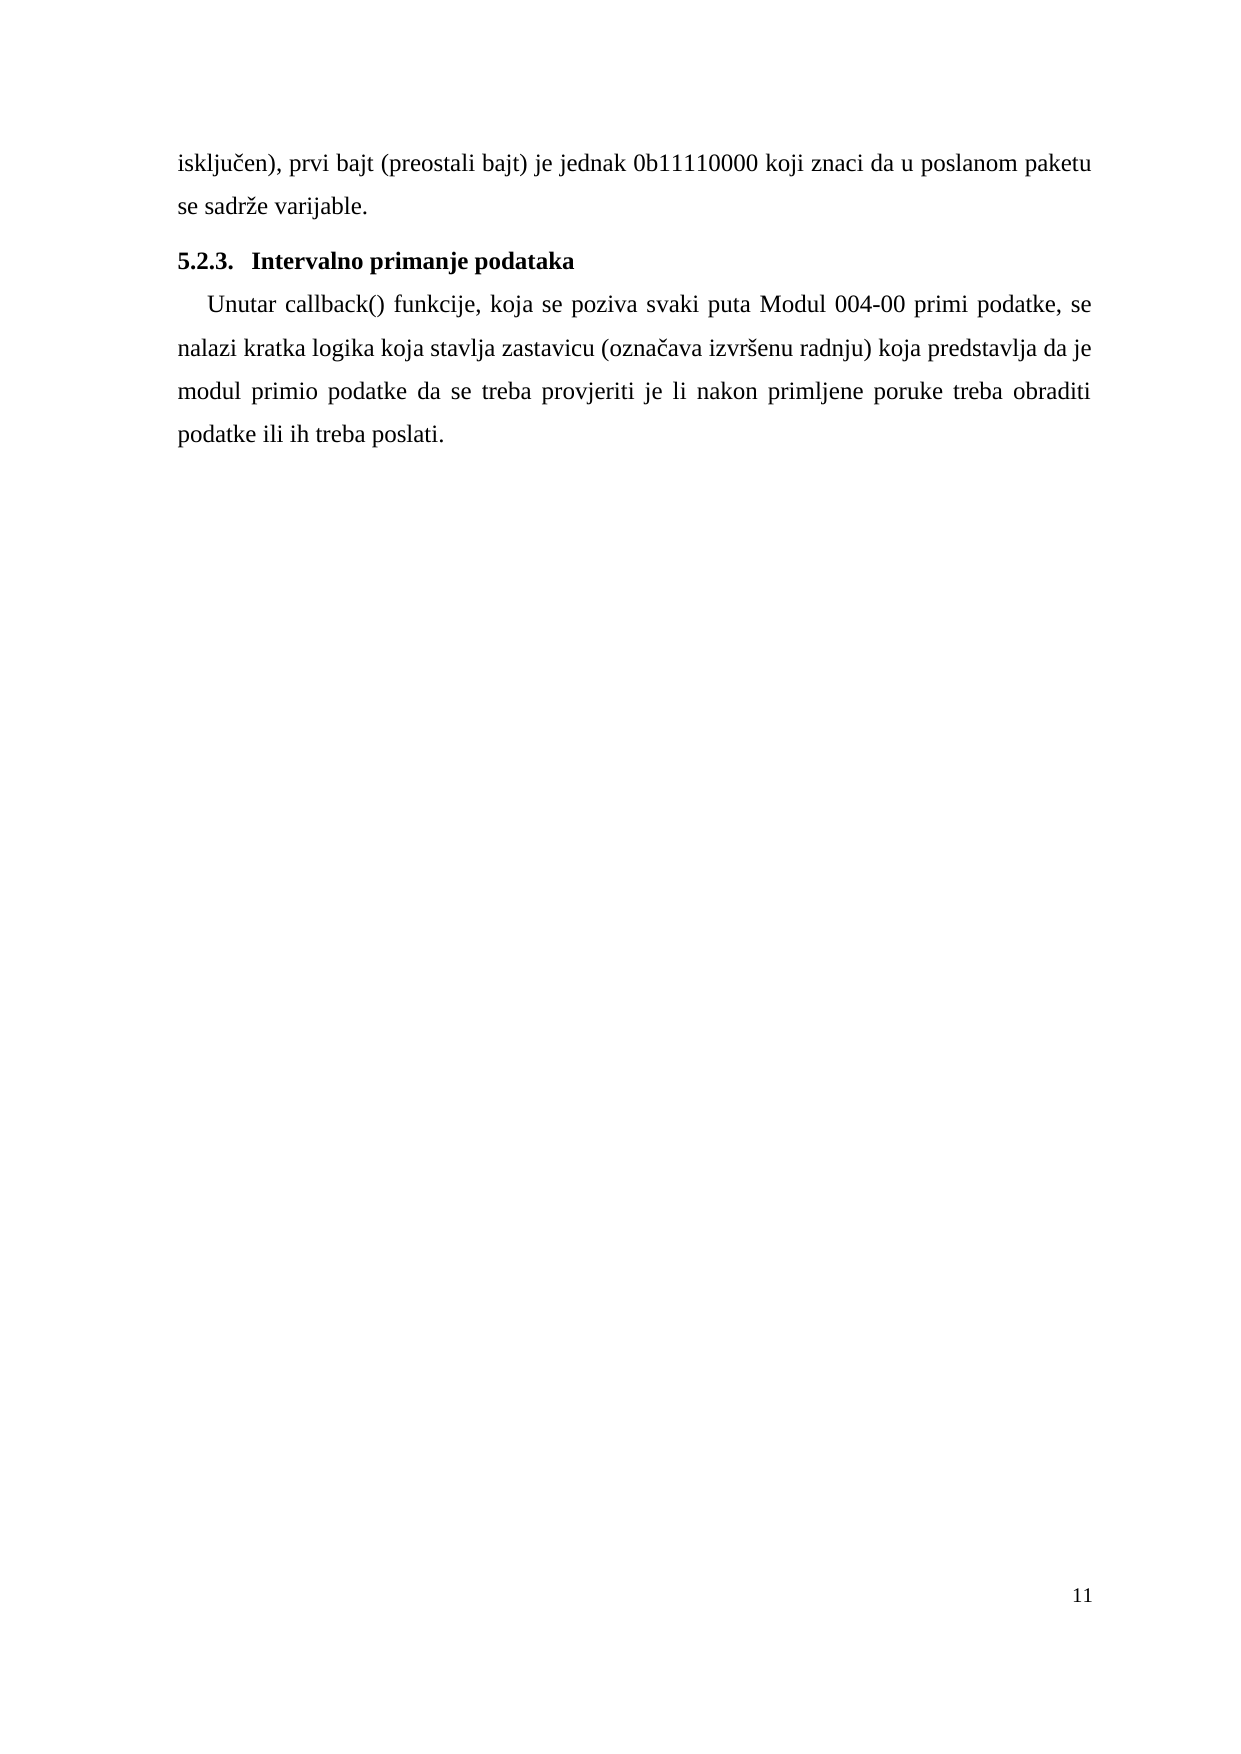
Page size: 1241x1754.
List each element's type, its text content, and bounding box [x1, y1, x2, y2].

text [177, 148, 1093, 219]
text Unutar callback() funkcije, koja se poziva svaki puta Modul 004-00 primi podatke, se nalazi kratka logika koja stavlja zastavicu (označava izvršenu radnju) koja predstavlja da je modul primio podatke da se treba provjeriti je li nakon primljene poruke treba obraditi podatke ili ih treba poslati. [177, 289, 1093, 448]
subtitle Intervalno primanje podataka [177, 246, 1093, 275]
